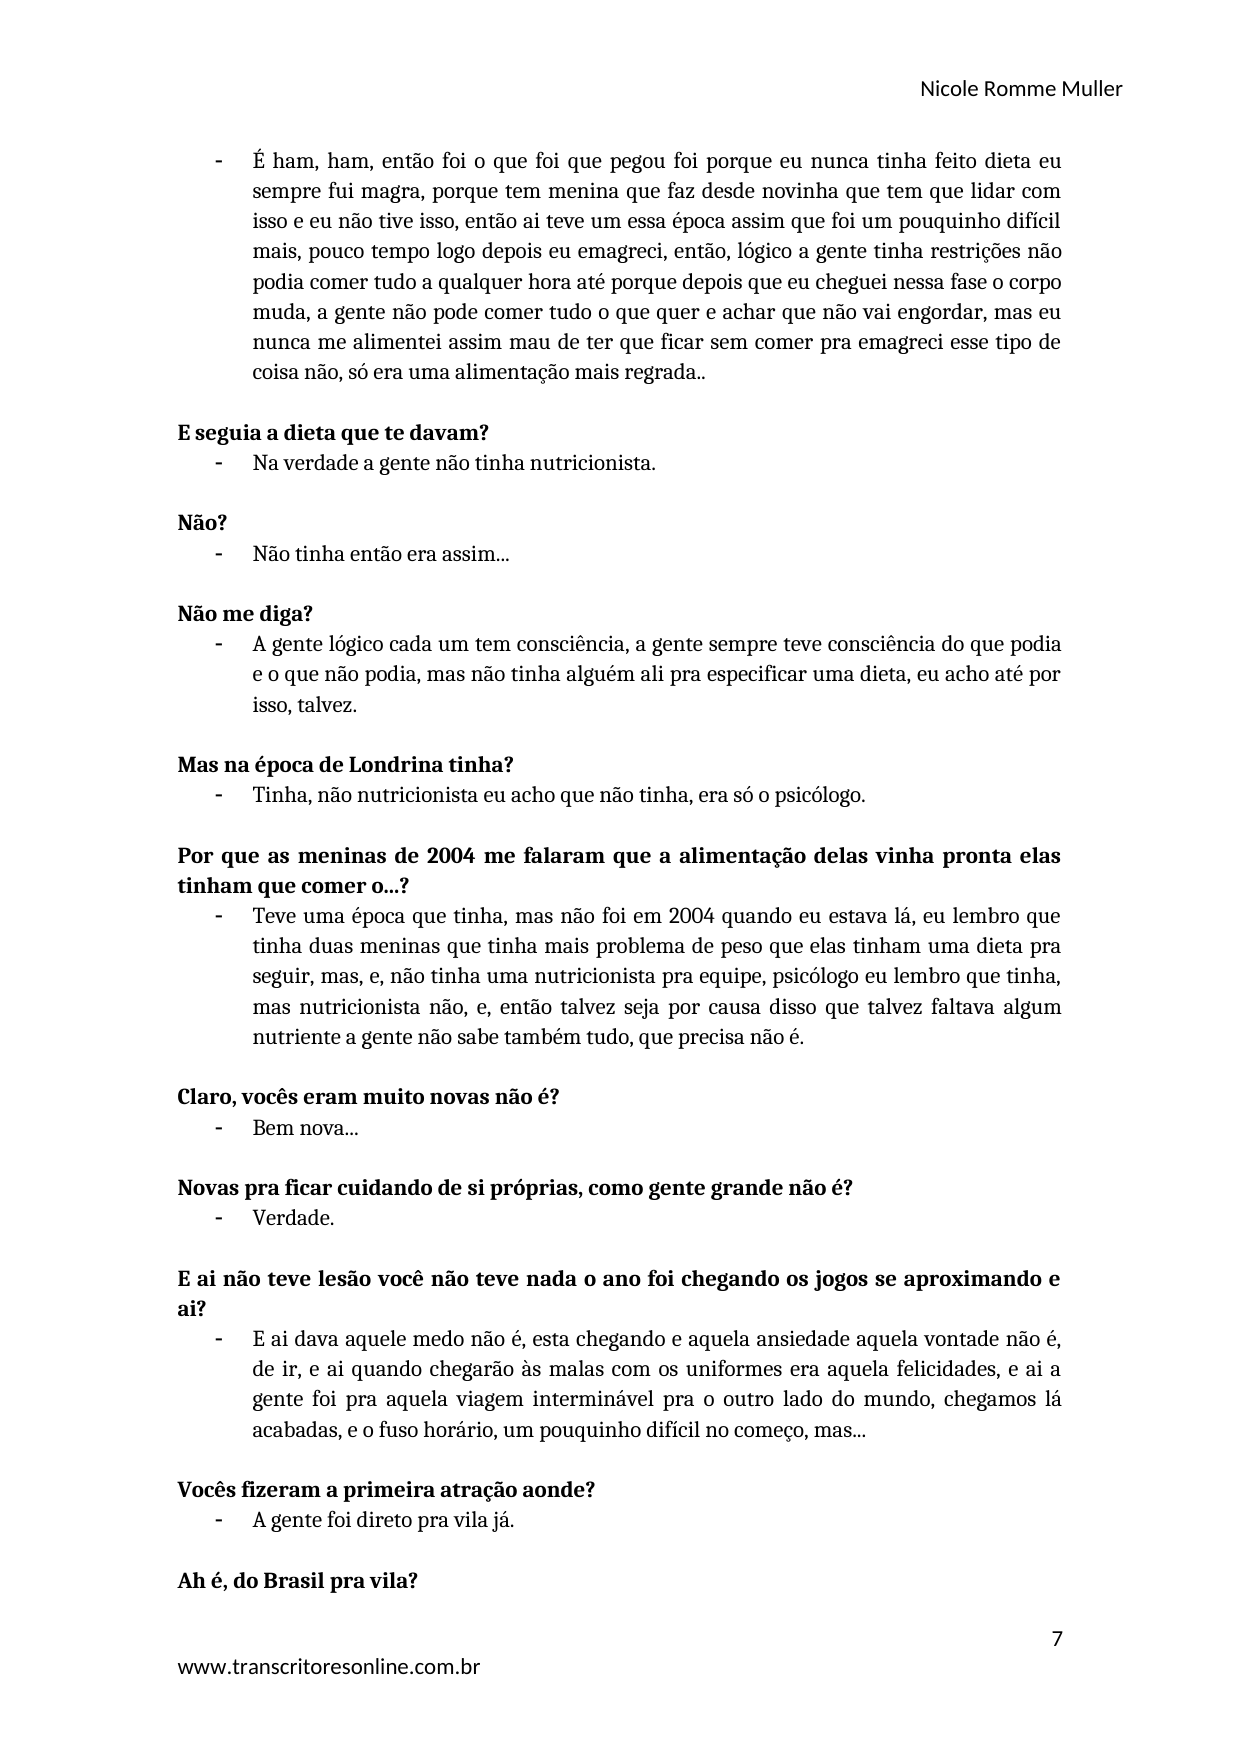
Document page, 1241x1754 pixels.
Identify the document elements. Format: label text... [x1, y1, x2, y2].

text Não me diga? [177, 601, 1063, 627]
list E ai dava aquele medo não é, esta chegando e aquela ansiedade aquela vontade não é, de ir, e ai quando chegarão às malas com os uniformes era aquela felicidades, e ai a gente foi pra aquela viagem interminável pra o outro lado do mundo, chegamos lá acabadas, e o fuso horário, um pouquinho difícil no começo, mas... [215, 1326, 1063, 1443]
text Por que as meninas de 2004 me falaram que a alimentação delas vinha pronta elas tinham que comer o...? [177, 842, 1063, 899]
list Teve uma época que tinha, mas não foi em 2004 quando eu estava lá, eu lembro que tinha duas meninas que tinha mais problema de peso que elas tinham uma dieta pra seguir, mas, e, não tinha uma nutricionista pra equipe, psicólogo eu lembro que tinha, mas nutricionista não, e, então talvez seja por causa disso que talvez faltava algum nutriente a gente não sabe também tudo, que precisa não é. [215, 903, 1063, 1050]
list Tinha, não nutricionista eu acho que não tinha, era só o psicólogo. [215, 782, 1063, 808]
text E seguia a dieta que te davam? [177, 419, 1063, 446]
list Na verdade a gente não tinha nutricionista. [215, 450, 1063, 476]
text Mas na época de Londrina tinha? [177, 752, 1063, 778]
text E ai não teve lesão você não teve nada o ano foi chegando os jogos se aproximando e ai? [177, 1265, 1063, 1322]
text Vocês fizeram a primeira atração aonde? [177, 1477, 1063, 1503]
text Novas pra ficar cuidando de si próprias, como gente grande não é? [177, 1175, 1063, 1201]
list A gente foi direto pra vila já. [215, 1507, 1063, 1533]
list Bem nova... [215, 1114, 1063, 1141]
list A gente lógico cada um tem consciência, a gente sempre teve consciência do que podia e o que não podia, mas não tinha alguém ali pra especificar uma dieta, eu acho até por isso, talvez. [215, 631, 1063, 718]
list Não tinha então era assim... [215, 540, 1063, 567]
text Ah é, do Brasil pra vila? [177, 1567, 1063, 1594]
text Claro, vocês eram muito novas não é? [177, 1084, 1063, 1110]
text Não? [177, 510, 1063, 536]
list Verdade. [215, 1205, 1063, 1231]
list É ham, ham, então foi o que foi que pegou foi porque eu nunca tinha feito dieta eu sempre fui magra, porque tem menina que faz desde novinha que tem que lidar com isso e eu não tive isso, então ai teve um essa época assim que foi um pouquinho difícil mais, pouco tempo logo depois eu emagreci, então, lógico a gente tinha restrições não podia comer tudo a qualquer hora até porque depois que eu cheguei nessa fase o corpo muda, a gente não pode comer tudo o que quer e achar que não vai engordar, mas eu nunca me alimentei assim mau de ter que ficar sem comer pra emagreci esse tipo de coisa não, só era uma alimentação mais regrada.. [215, 148, 1063, 385]
